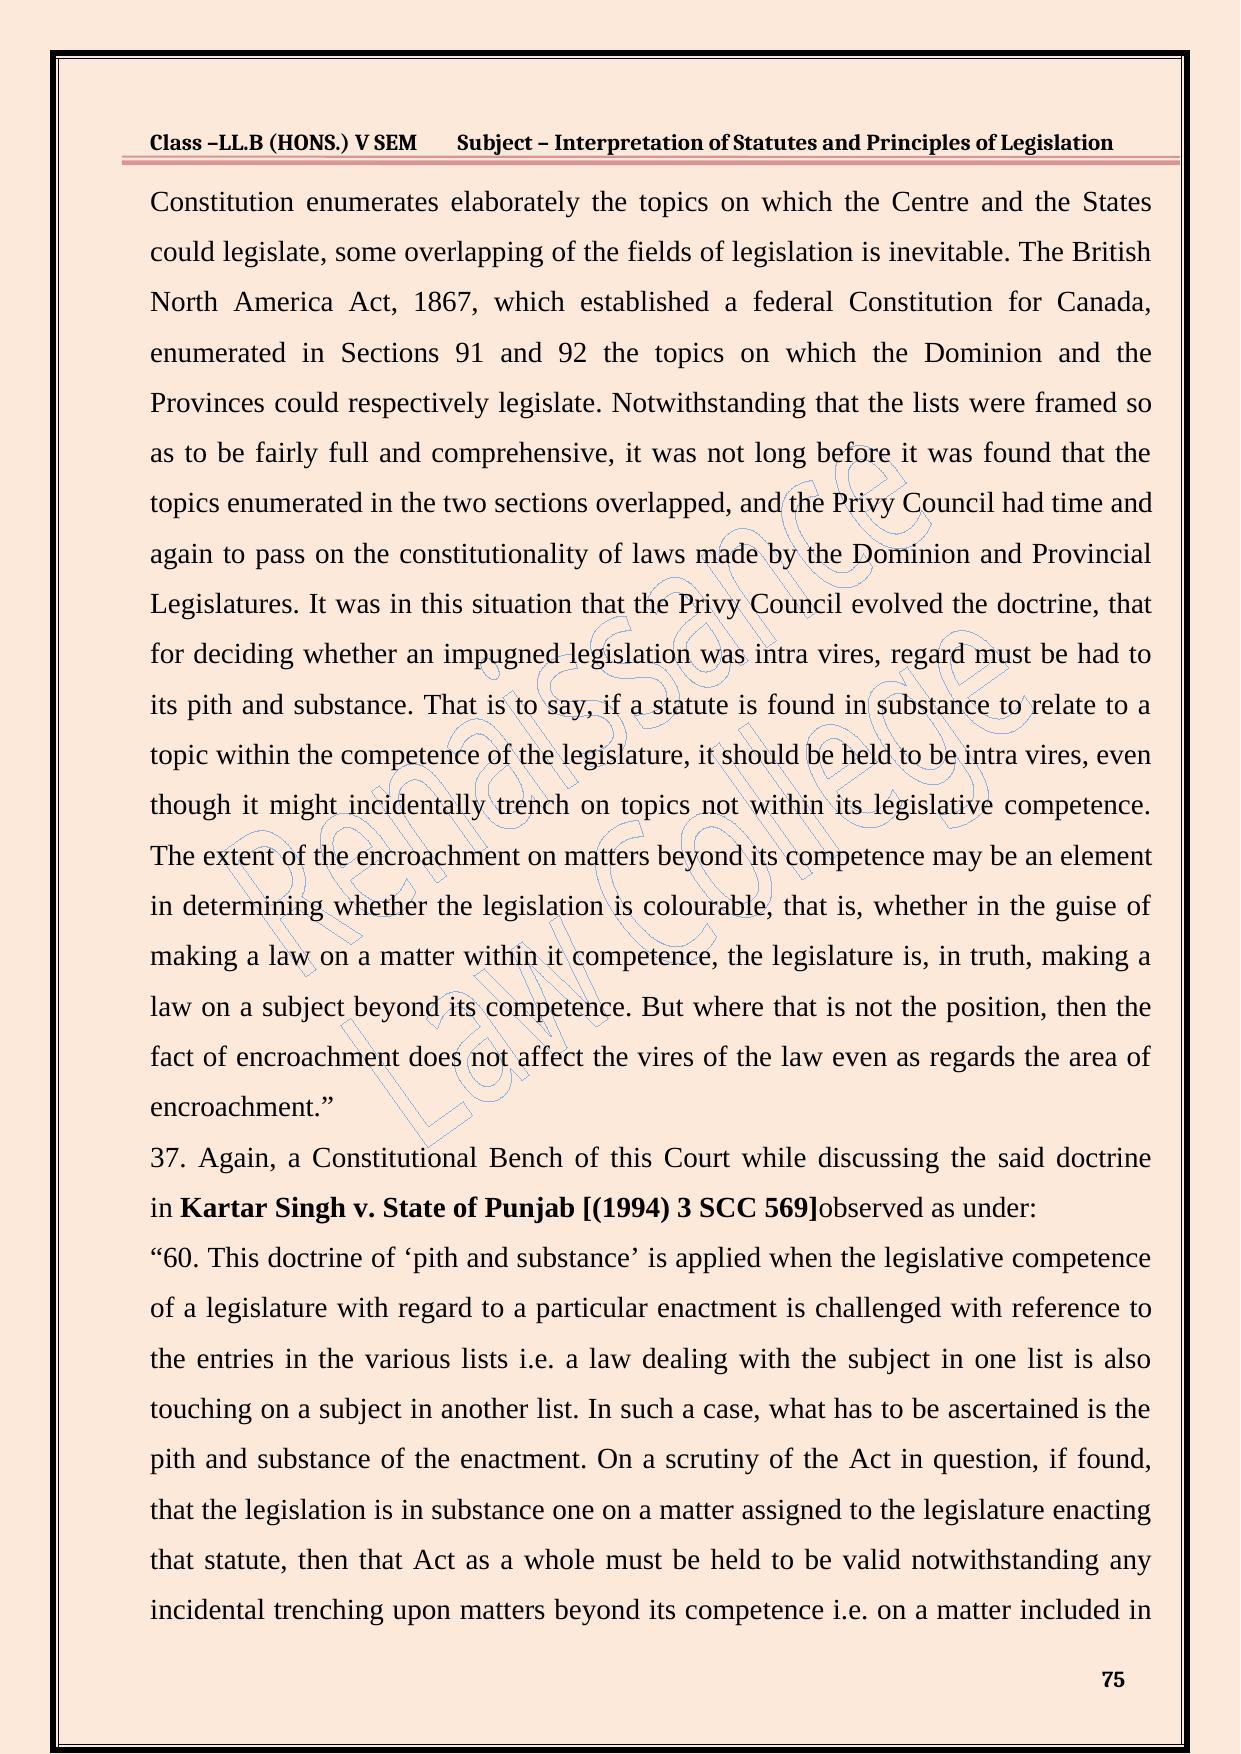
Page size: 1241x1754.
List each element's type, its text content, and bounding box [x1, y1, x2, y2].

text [150, 1240, 1153, 1626]
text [150, 184, 1153, 1123]
text 37. Again, a Constitutional Bench of this Court while discussing the said doctrine in Kartar Singh v. State of Punjab [(1994) 3 SCC 569]observed as under: [150, 1140, 1153, 1223]
